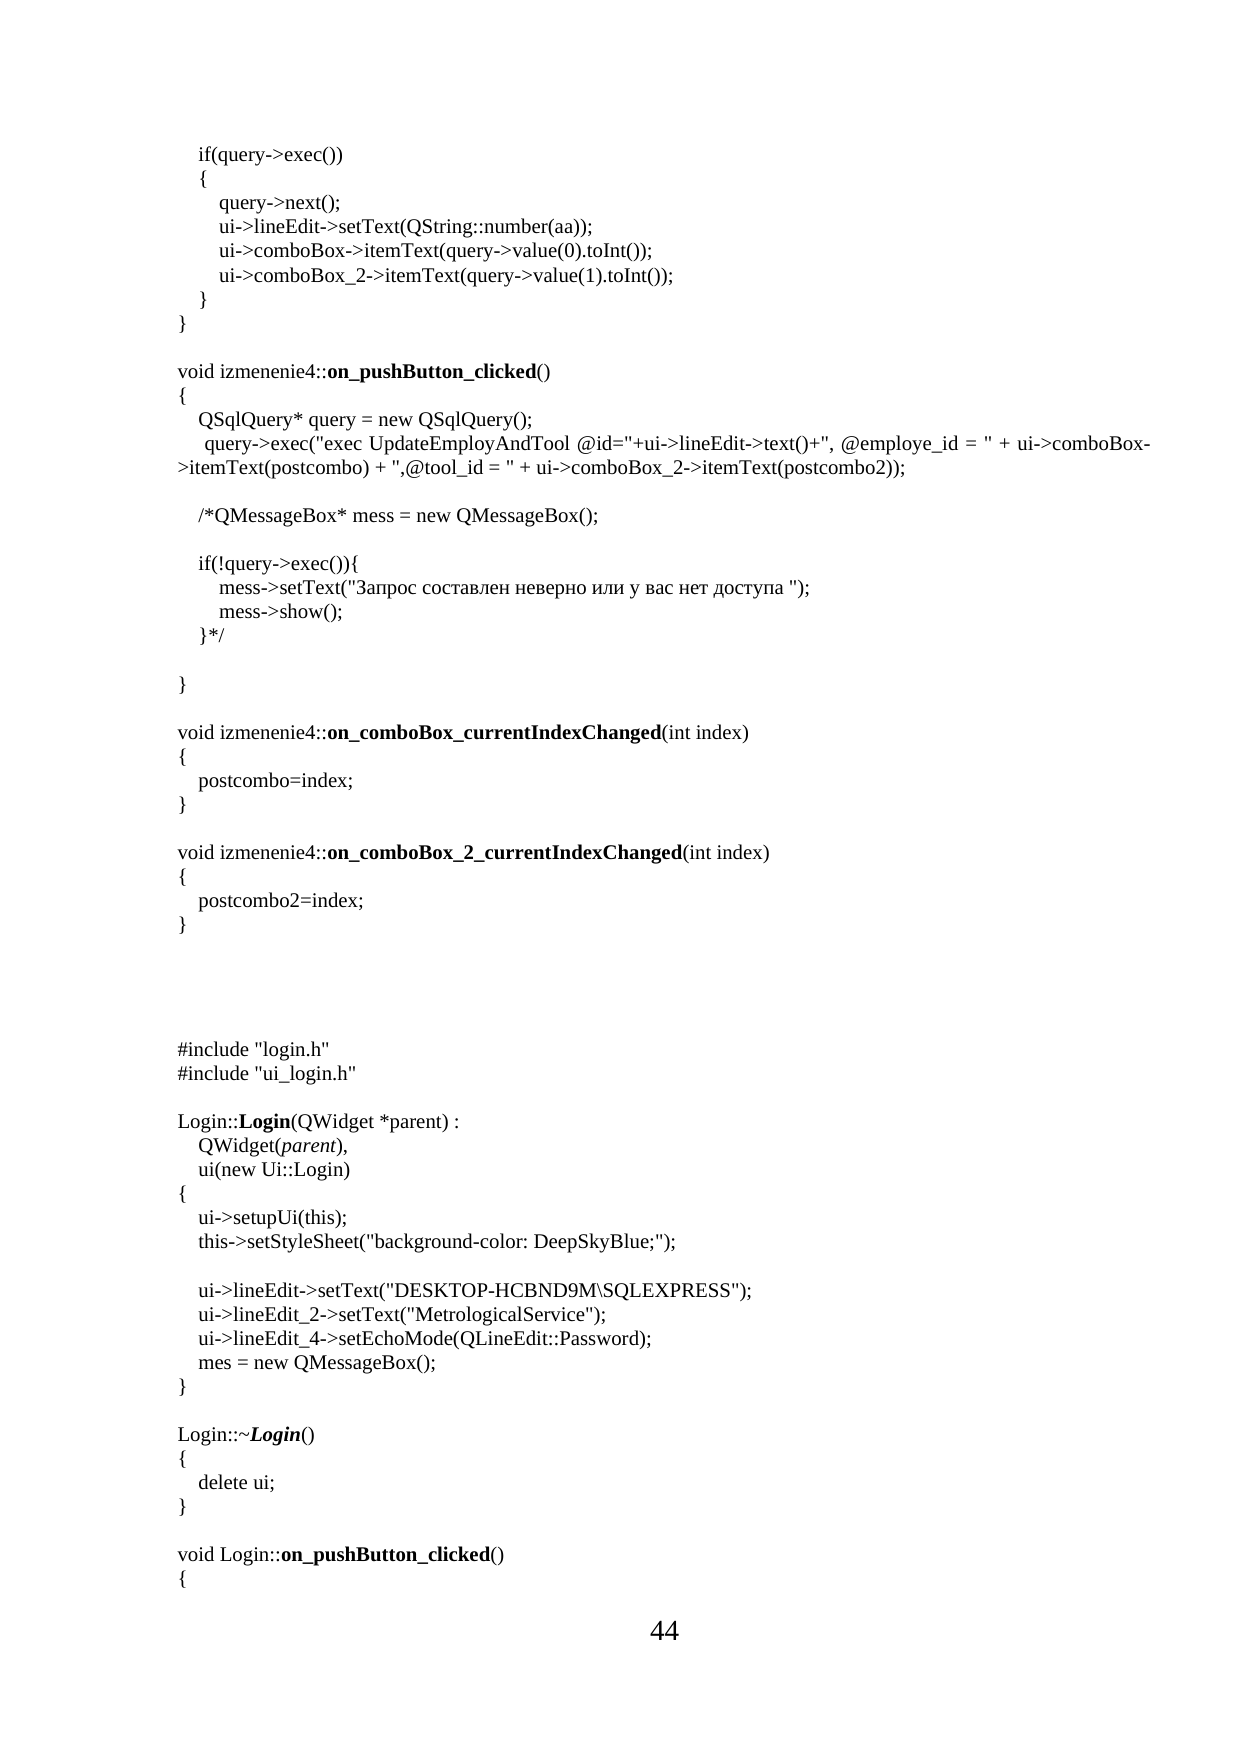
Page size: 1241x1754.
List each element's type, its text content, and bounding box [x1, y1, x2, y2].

text }*/ [177, 623, 1152, 647]
text Login::~Login() [177, 1422, 1152, 1446]
text query->next(); [177, 190, 1152, 214]
text QWidget(parent), [177, 1133, 1152, 1157]
text } [177, 1374, 1152, 1398]
text ui->comboBox->itemText(query->value(0).toInt()); [177, 238, 1152, 262]
text void Login::on_pushButton_clicked() [177, 1542, 1152, 1566]
text this->setStyleSheet("background-color: DeepSkyBlue;"); [177, 1229, 1152, 1253]
text ui->lineEdit_2->setText("MetrologicalService"); [177, 1302, 1152, 1326]
text } [177, 311, 1152, 335]
text void izmenenie4::on_comboBox_currentIndexChanged(int index) [177, 720, 1152, 744]
text #include "ui_login.h" [177, 1061, 1152, 1085]
text { [177, 1446, 1152, 1470]
text mess->show(); [177, 599, 1152, 623]
text #include "login.h" [177, 1037, 1152, 1061]
text } [177, 792, 1152, 816]
text query->exec("exec UpdateEmployAndTool @id="+ui->lineEdit->text()+", @employe_id = " + ui->comboBox->itemText(postcombo) + ",@tool_id = " + ui->comboBox_2->itemText(postcombo2)); [177, 431, 1152, 479]
text } [177, 912, 1152, 936]
text { [177, 744, 1152, 768]
text postcombo2=index; [177, 888, 1152, 912]
text { [177, 166, 1152, 190]
text QSqlQuery* query = new QSqlQuery(); [177, 407, 1152, 431]
text postcombo=index; [177, 768, 1152, 792]
text ui->lineEdit->setText(QString::number(aa)); [177, 214, 1152, 238]
text if(!query->exec()){ [177, 551, 1152, 575]
text if(query->exec()) [177, 142, 1152, 166]
text } [177, 1494, 1152, 1518]
text { [177, 1566, 1152, 1590]
text ui->lineEdit->setText("DESKTOP-HCBND9M\SQLEXPRESS"); [177, 1277, 1152, 1302]
text ui->comboBox_2->itemText(query->value(1).toInt()); [177, 262, 1152, 287]
text Login::Login(QWidget *parent) : [177, 1109, 1152, 1133]
text delete ui; [177, 1470, 1152, 1494]
text ui->setupUi(this); [177, 1205, 1152, 1229]
text { [177, 1181, 1152, 1205]
text } [177, 672, 1152, 696]
text void izmenenie4::on_pushButton_clicked() [177, 359, 1152, 383]
text { [177, 383, 1152, 407]
text ui->lineEdit_4->setEchoMode(QLineEdit::Password); [177, 1326, 1152, 1350]
text } [177, 287, 1152, 311]
text mes = new QMessageBox(); [177, 1350, 1152, 1374]
text void izmenenie4::on_comboBox_2_currentIndexChanged(int index) [177, 840, 1152, 864]
text /*QMessageBox* mess = new QMessageBox(); [177, 503, 1152, 527]
text ui(new Ui::Login) [177, 1157, 1152, 1181]
text mess->setText("Запрос составлен неверно или у вас нет доступа "); [177, 575, 1152, 599]
text { [177, 864, 1152, 888]
